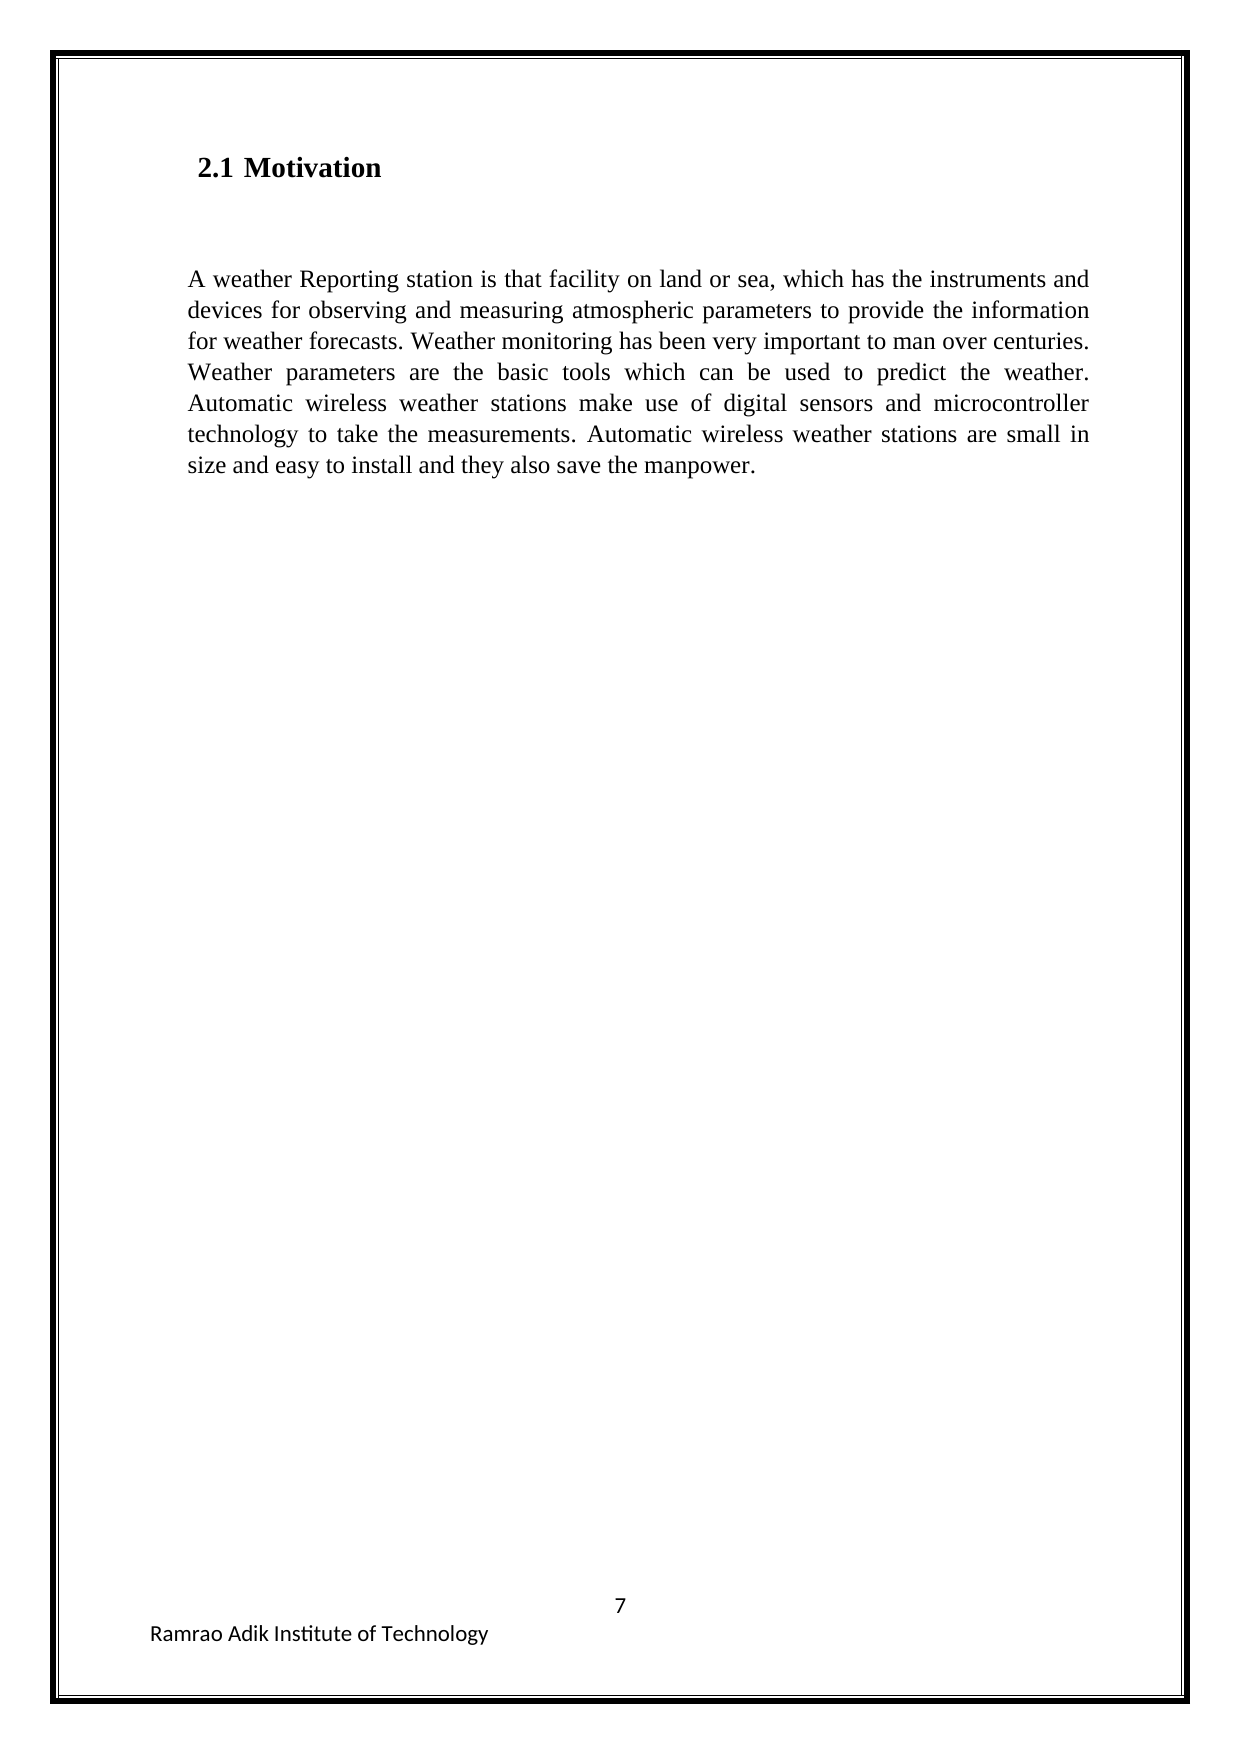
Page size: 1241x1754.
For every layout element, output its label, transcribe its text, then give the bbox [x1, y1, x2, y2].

text A weather Reporting station is that facility on land or sea, which has the instruments and devices for observing and measuring atmospheric parameters to provide the information for weather forecasts. Weather monitoring has been very important to man over centuries. Weather parameters are the basic tools which can be used to predict the weather. Automatic wireless weather stations make use of digital sensors and microcontroller technology to take the measurements. Automatic wireless weather stations are small in size and easy to install and they also save the manpower. [187, 264, 1090, 479]
list Motivation [197, 150, 1090, 183]
